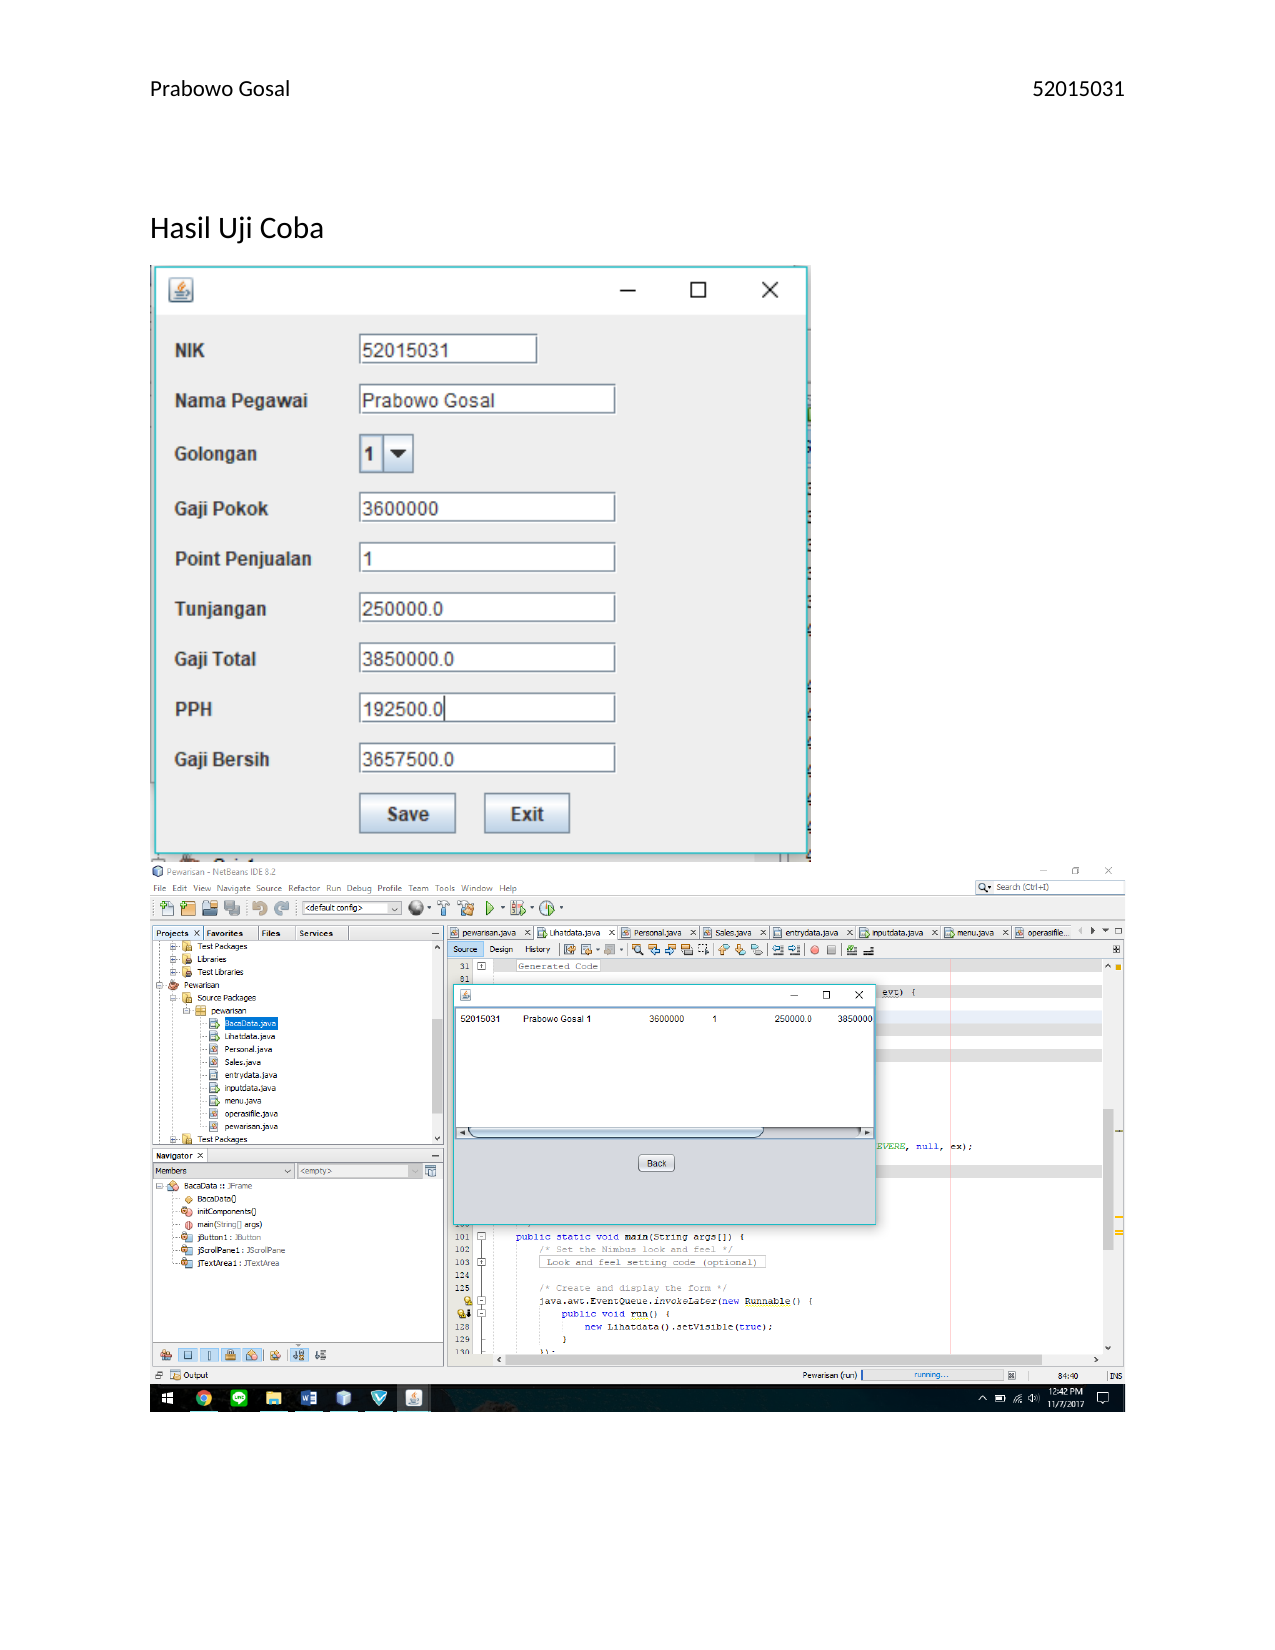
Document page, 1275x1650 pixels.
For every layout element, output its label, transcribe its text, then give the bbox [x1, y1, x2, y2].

text Hasil Uji Coba [150, 208, 1125, 246]
picture [150, 863, 1125, 1412]
picture [150, 265, 811, 862]
